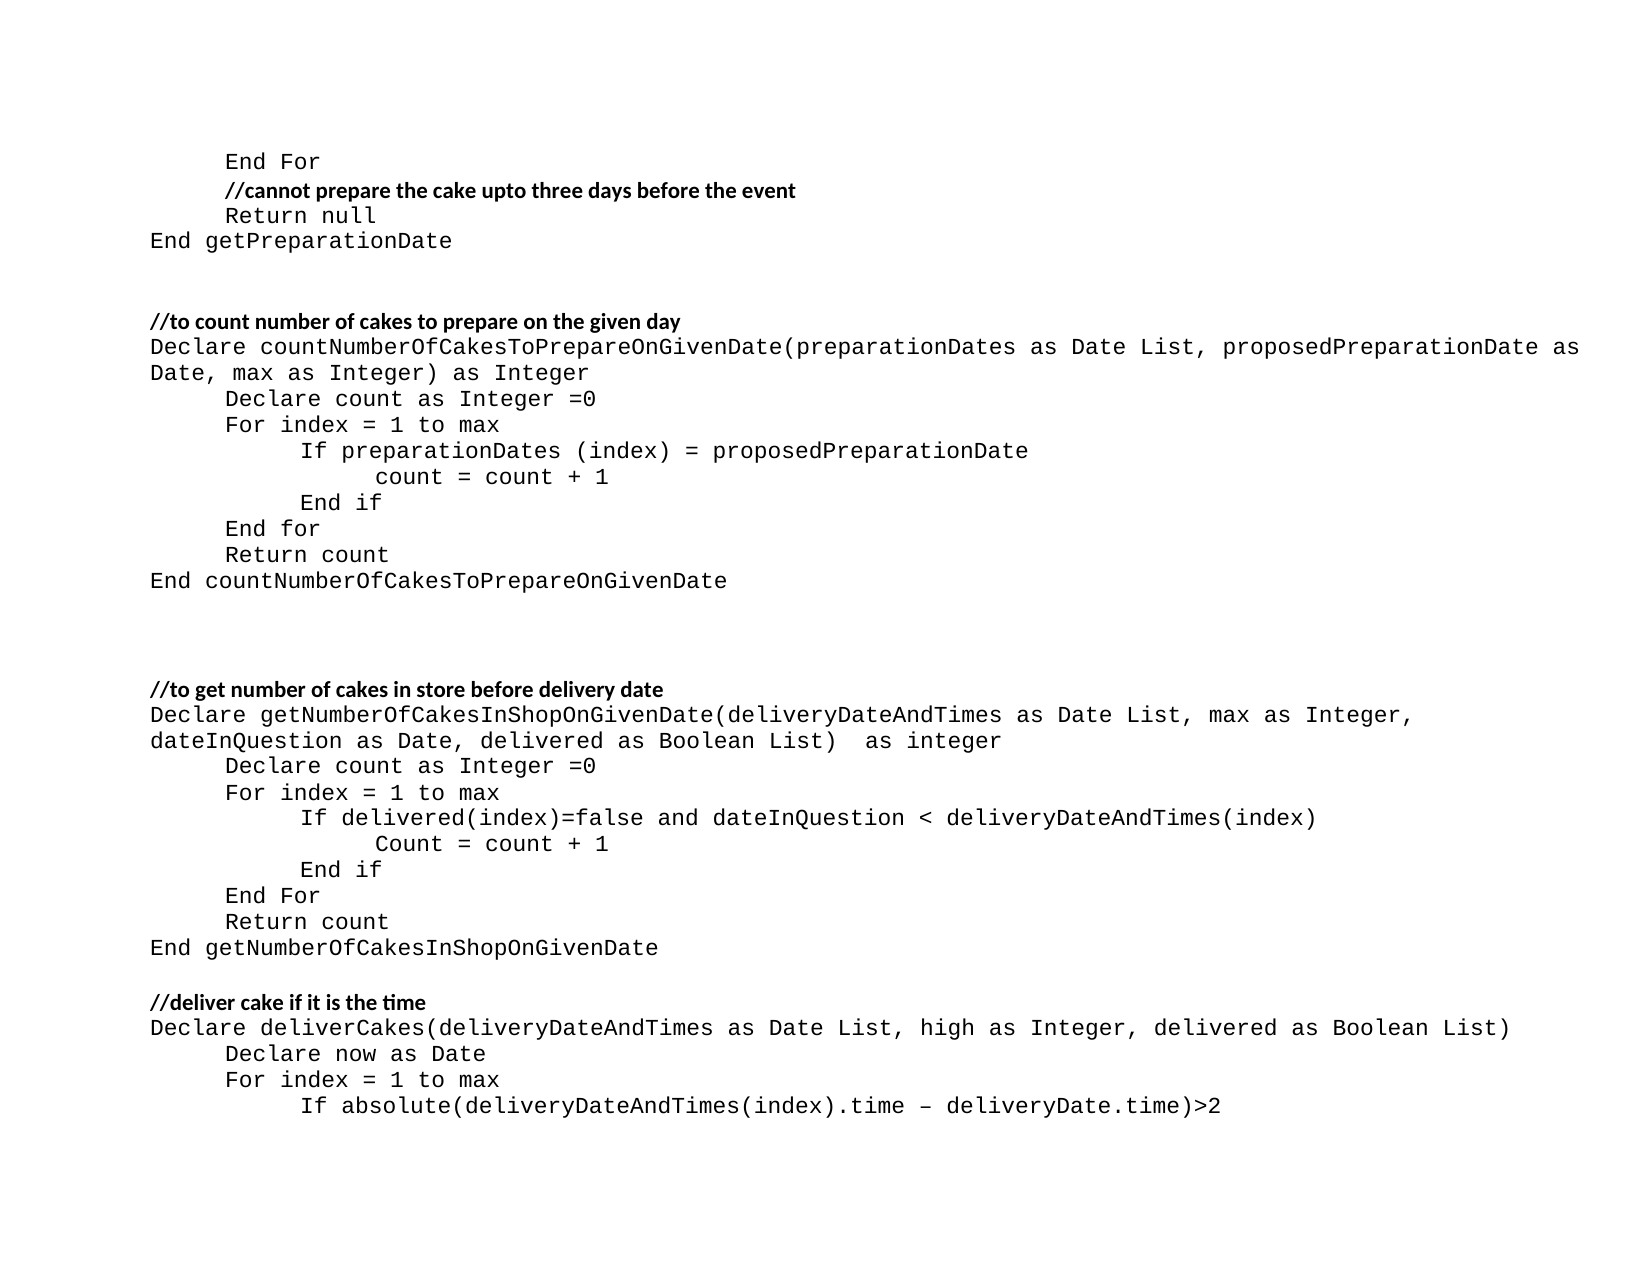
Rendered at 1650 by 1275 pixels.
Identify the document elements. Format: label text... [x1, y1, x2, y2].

text End if [150, 859, 1595, 884]
text //cannot prepare the cake upto three days before the event [150, 176, 1595, 204]
text Return count [150, 911, 1595, 936]
text //deliver cake if it is the time [150, 988, 1595, 1016]
text Return null [150, 204, 1595, 230]
text Count = count + 1 [150, 833, 1595, 859]
text End getNumberOfCakesInShopOnGivenDate [150, 936, 1595, 962]
text Declare count as Integer =0 [150, 388, 1595, 413]
text For index = 1 to max [150, 413, 1595, 439]
text Declare count as Integer =0 [150, 755, 1595, 781]
text For index = 1 to max [150, 781, 1595, 807]
text End for [150, 517, 1595, 543]
text //to count number of cakes to prepare on the given day [150, 308, 1595, 336]
text End For [150, 884, 1595, 911]
text Declare countNumberOfCakesToPrepareOnGivenDate(preparationDates as Date List, proposedPreparationDate as Date, max as Integer) as Integer [150, 336, 1595, 388]
text For index = 1 to max [150, 1068, 1595, 1094]
text If absolute(deliveryDateAndTimes(index).time – deliveryDate.time)>2 [150, 1094, 1595, 1120]
text count = count + 1 [150, 465, 1595, 491]
text If preparationDates (index) = proposedPreparationDate [150, 439, 1595, 465]
text Declare deliverCakes(deliveryDateAndTimes as Date List, high as Integer, delivered as Boolean List) [150, 1016, 1595, 1042]
text //to get number of cakes in store before delivery date [150, 675, 1595, 703]
text End if [150, 491, 1595, 517]
text End countNumberOfCakesToPrepareOnGivenDate [150, 569, 1595, 595]
text If delivered(index)=false and dateInQuestion < deliveryDateAndTimes(index) [150, 807, 1595, 833]
text Declare getNumberOfCakesInShopOnGivenDate(deliveryDateAndTimes as Date List, max as Integer, dateInQuestion as Date, delivered as Boolean List) as integer [150, 703, 1595, 755]
text End For [150, 150, 1595, 176]
text End getPreparationDate [150, 230, 1595, 256]
text Declare now as Date [150, 1042, 1595, 1068]
text Return count [150, 543, 1595, 569]
